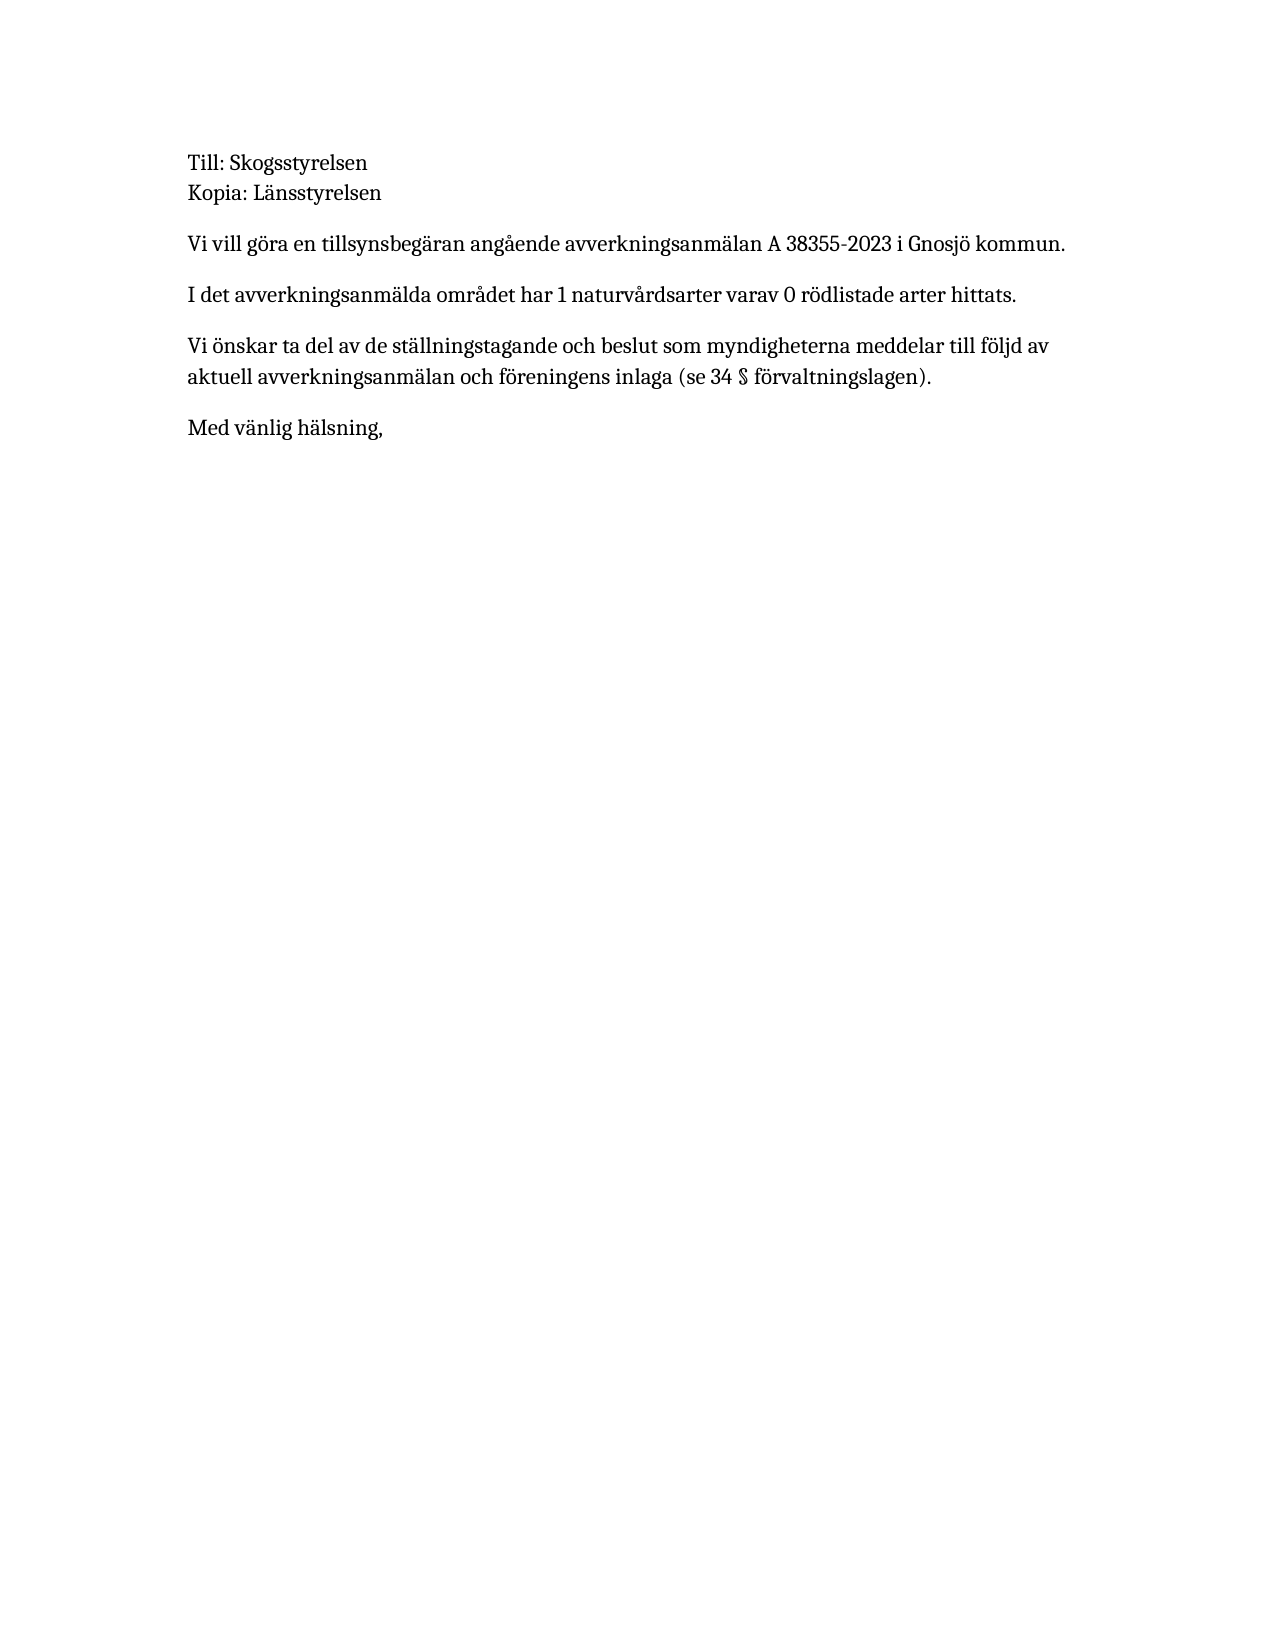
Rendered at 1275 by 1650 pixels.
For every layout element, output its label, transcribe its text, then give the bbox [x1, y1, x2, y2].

text Vi önskar ta del av de ställningstagande och beslut som myndigheterna meddelar till följd av aktuell avverkningsanmälan och föreningens inlaga (se 34 § förvaltningslagen). [187, 333, 1087, 390]
text Med vänlig hälsning, [187, 414, 1087, 471]
text I det avverkningsanmälda området har 1 naturvårdsarter varav 0 rödlistade arter hittats. [187, 282, 1087, 309]
text Vi vill göra en tillsynsbegäran angående avverkningsanmälan A 38355-2023 i Gnosjö kommun. [187, 231, 1087, 258]
text Till: Skogsstyrelsen Kopia: Länsstyrelsen [187, 150, 1087, 207]
